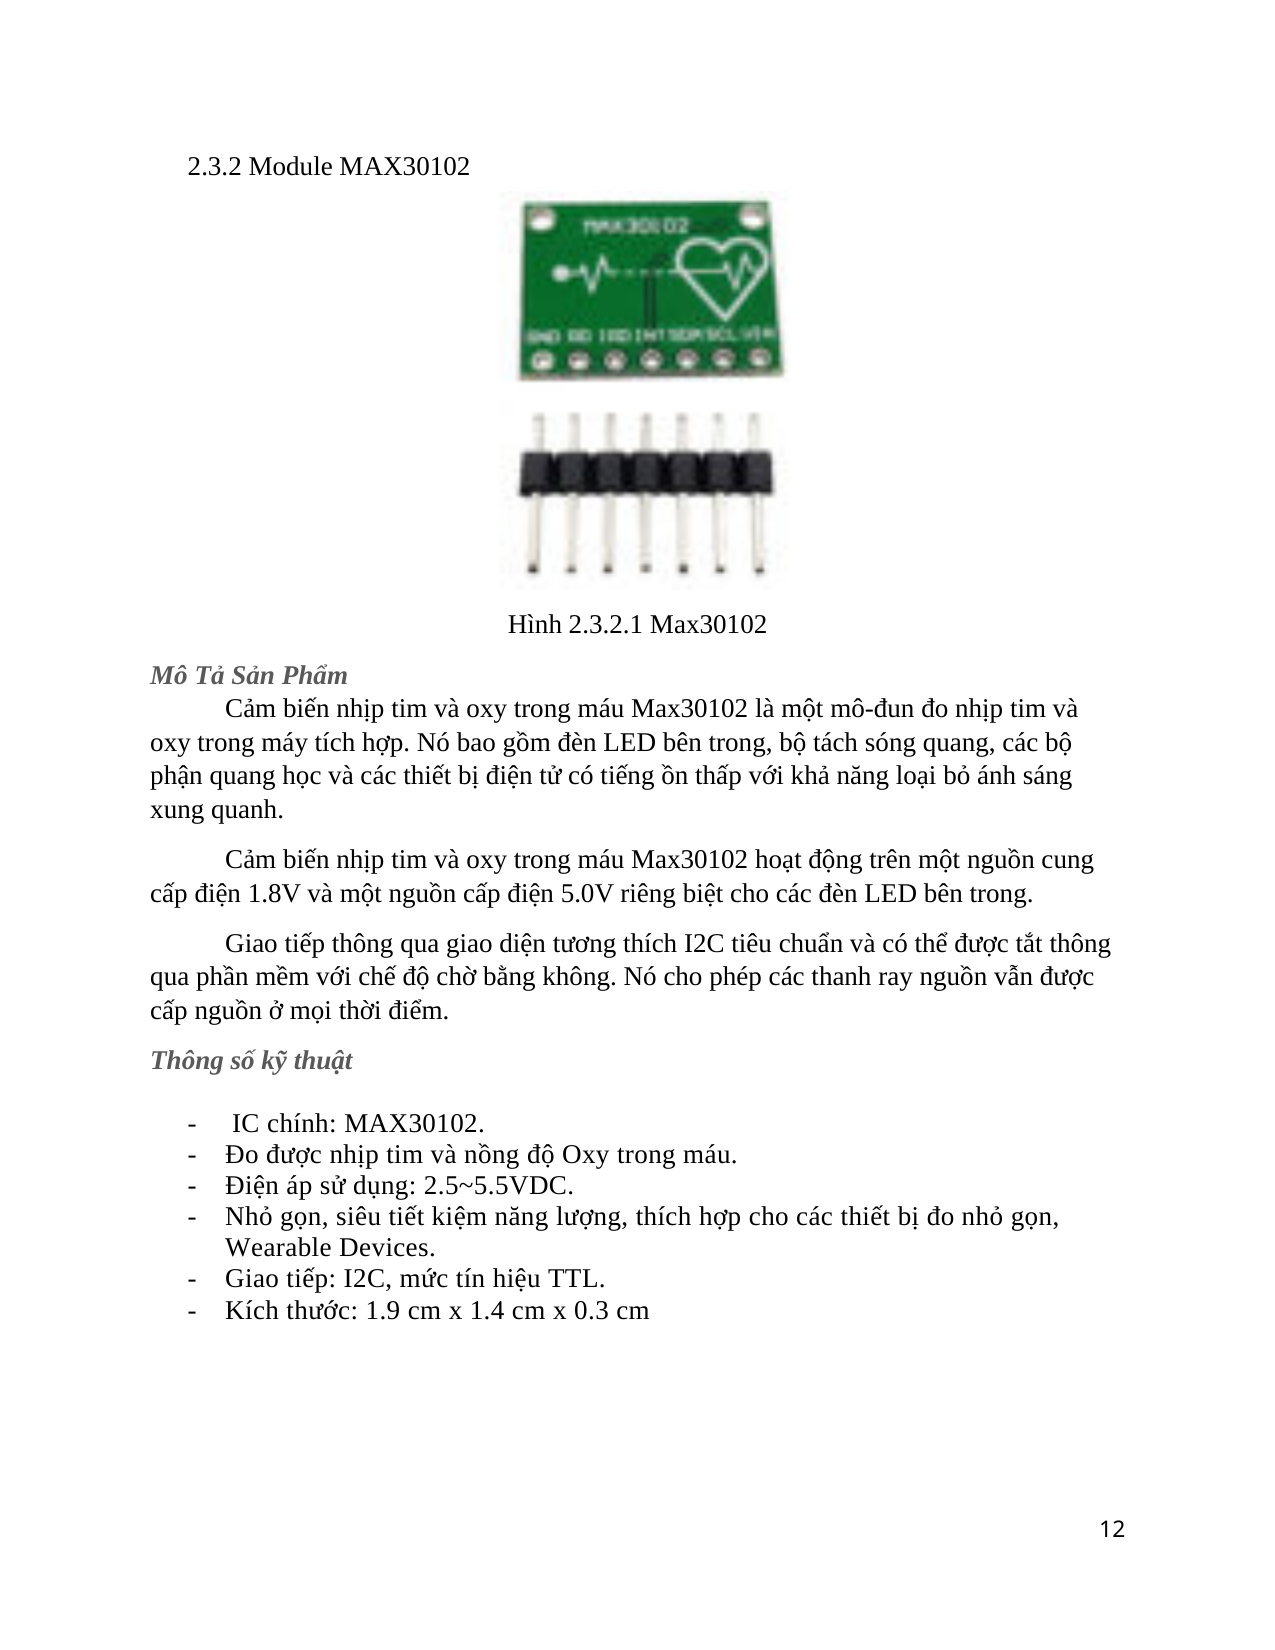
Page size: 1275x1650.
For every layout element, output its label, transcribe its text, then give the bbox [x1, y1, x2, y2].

text Cảm biến nhịp tim và oxy trong máu Max30102 hoạt động trên một nguồn cung cấp điện 1.8V và một nguồn cấp điện 5.0V riêng biệt cho các đèn LED bên trong. [150, 843, 1125, 908]
text Cảm biến nhịp tim và oxy trong máu Max30102 là một mô-đun đo nhịp tim và oxy trong máy tích hợp. Nó bao gồm đèn LED bên trong, bộ tách sóng quang, các bộ phận quang học và các thiết bị điện tử có tiếng ồn thấp với khả năng loại bỏ ánh sáng xung quanh. [150, 692, 1125, 824]
text Mô Tả Sản Phẩm [150, 659, 1125, 690]
text Giao tiếp thông qua giao diện tương thích I2C tiêu chuẩn và có thể được tắt thông qua phần mềm với chế độ chờ bằng không. Nó cho phép các thanh ray nguồn vẫn được cấp nguồn ở mọi thời điểm. [150, 927, 1125, 1025]
picture [438, 191, 837, 590]
list Nhỏ gọn, siêu tiết kiệm năng lượng, thích hợp cho các thiết bị đo nhỏ gọn, Wearable Devices. [187, 1200, 1125, 1263]
text Hình 2.3.2.1 Max30102 [150, 608, 1125, 640]
list Điện áp sử dụng: 2.5~5.5VDC. [187, 1169, 1125, 1200]
subtitle Thông số kỹ thuật [150, 1044, 1125, 1075]
list IC chính: MAX30102. [187, 1107, 1125, 1138]
list Đo được nhịp tim và nồng độ Oxy trong máu. [187, 1138, 1125, 1169]
subtitle 2.3.2 Module MAX30102 [187, 150, 1125, 181]
list Giao tiếp: I2C, mức tín hiệu TTL. [187, 1263, 1125, 1294]
list Kích thước: 1.9 cm x 1.4 cm x 0.3 cm [187, 1294, 1125, 1325]
